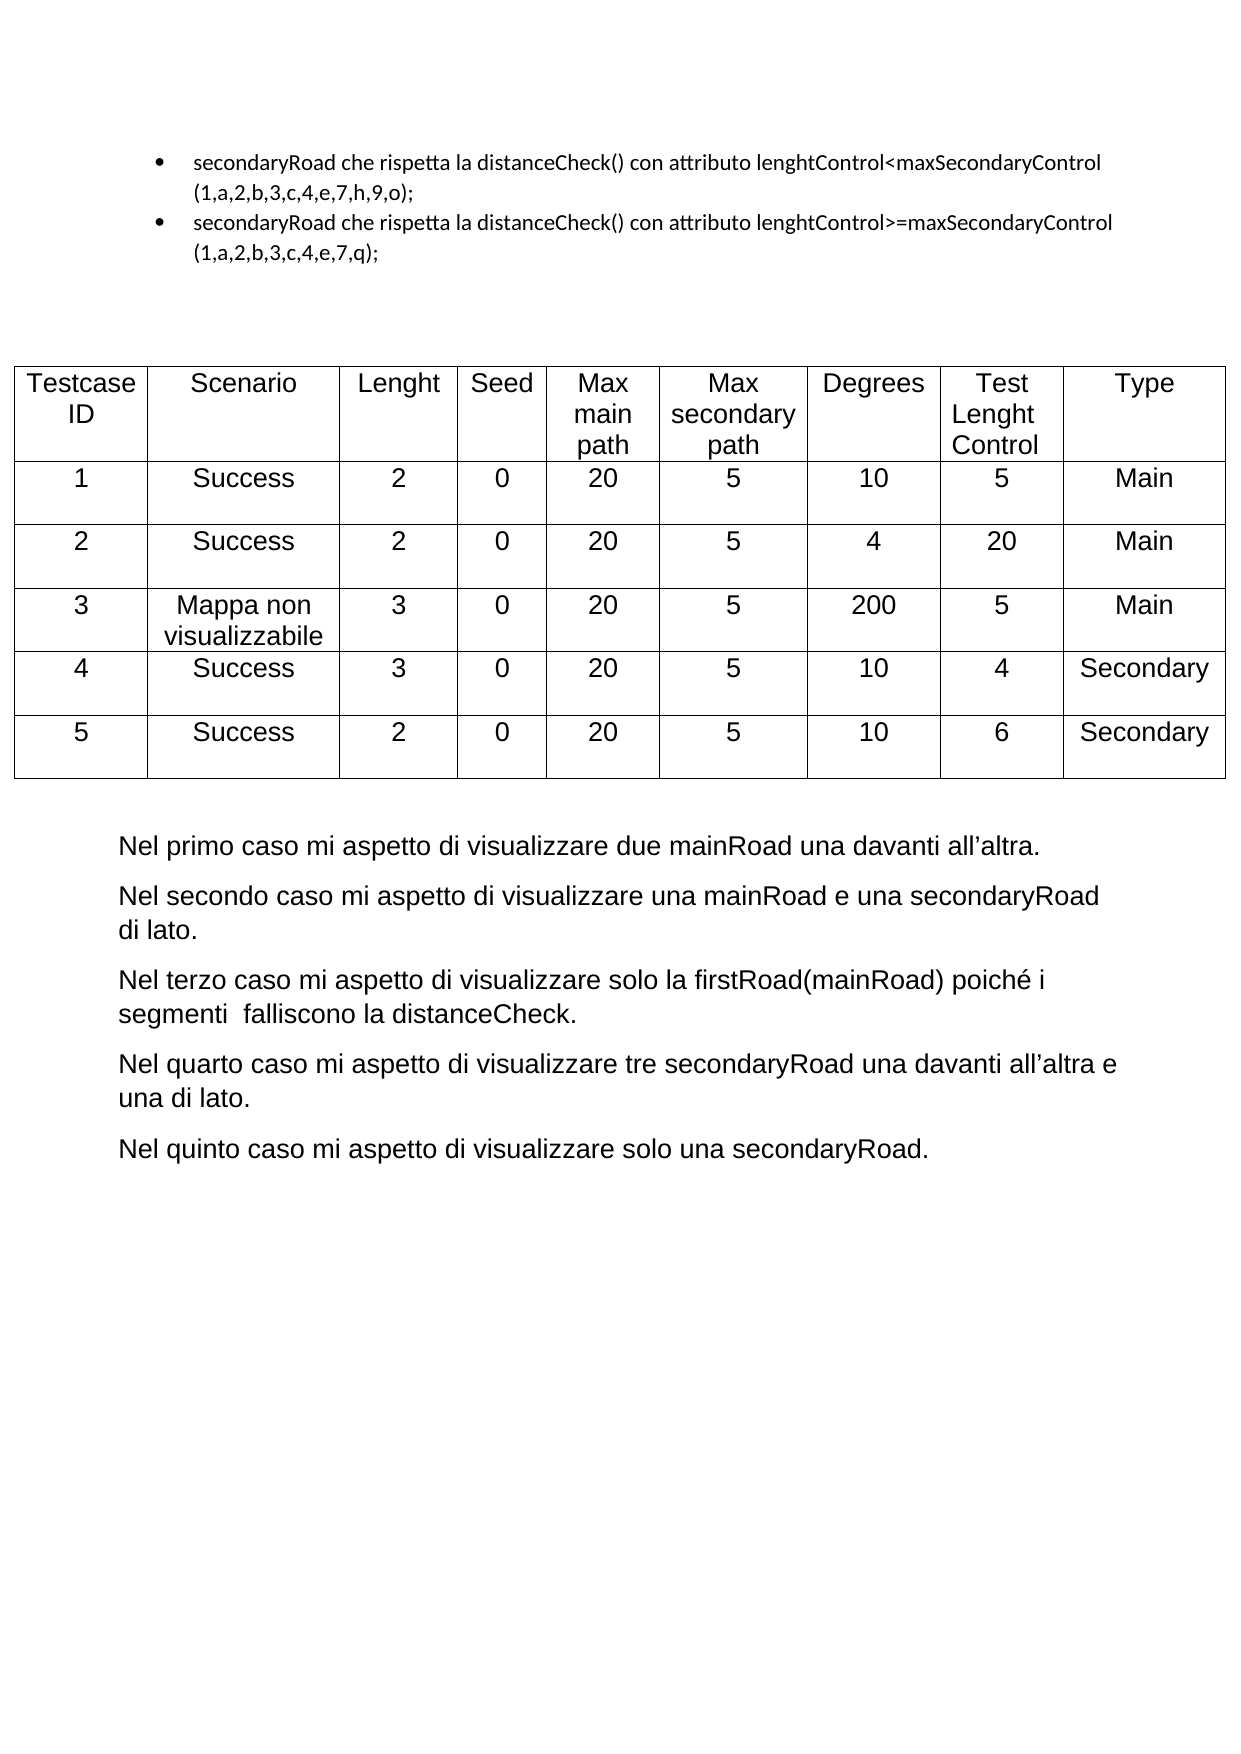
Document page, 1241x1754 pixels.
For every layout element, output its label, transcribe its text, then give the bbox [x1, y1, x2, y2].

table_cell 5 [660, 462, 807, 524]
table_header Degrees [808, 367, 940, 461]
table_header Lenght [340, 367, 457, 461]
table_cell 10 [808, 716, 940, 778]
list (1,a,2,b,3,c,4,e,7,q); [193, 238, 1122, 266]
table_cell 5 [660, 716, 807, 778]
table_cell 200 [808, 589, 940, 651]
table_cell 20 [547, 716, 659, 778]
table_cell Main [1064, 525, 1225, 588]
table_header Testcase ID [15, 367, 147, 461]
table_cell Mappa non visualizzabile [148, 589, 339, 651]
list secondaryRoad che rispetta la distanceCheck() con attributo lenghtControl>=maxSecondaryControl [156, 208, 1122, 236]
table_cell 5 [15, 716, 147, 778]
table_cell 2 [340, 716, 457, 778]
table_cell 10 [808, 652, 940, 715]
table_cell 1 [15, 462, 147, 524]
table_cell 0 [458, 462, 546, 524]
table_cell 5 [941, 462, 1063, 524]
table_cell Success [148, 525, 339, 588]
text Nel terzo caso mi aspetto di visualizzare solo la firstRoad(mainRoad) poiché i segmenti falliscono la distanceCheck. [118, 964, 1122, 1029]
table_cell 20 [941, 525, 1063, 588]
table_cell 0 [458, 652, 546, 715]
table_cell 4 [808, 525, 940, 588]
table_cell 10 [808, 462, 940, 524]
text Nel quarto caso mi aspetto di visualizzare tre secondaryRoad una davanti all’altra e una di lato. [118, 1048, 1122, 1113]
table_header Type [1064, 367, 1225, 461]
text Nel primo caso mi aspetto di visualizzare due mainRoad una davanti all’altra. [118, 830, 1122, 861]
table_cell 3 [340, 589, 457, 651]
table_cell 4 [15, 652, 147, 715]
table_cell Secondary [1064, 652, 1225, 715]
text Nel secondo caso mi aspetto di visualizzare una mainRoad e una secondaryRoad di lato. [118, 880, 1122, 945]
table_header Test LenghtControl [941, 367, 1063, 461]
table_header Max main path [547, 367, 659, 461]
table_cell Main [1064, 462, 1225, 524]
table_cell 0 [458, 525, 546, 588]
table_cell 20 [547, 589, 659, 651]
table_cell 0 [458, 589, 546, 651]
text Nel quinto caso mi aspetto di visualizzare solo una secondaryRoad. [118, 1133, 1122, 1164]
list secondaryRoad che rispetta la distanceCheck() con attributo lenghtControl<maxSecondaryControl [156, 148, 1122, 176]
table_cell 5 [660, 589, 807, 651]
table_cell 20 [547, 525, 659, 588]
table_cell 0 [458, 716, 546, 778]
table_cell Success [148, 462, 339, 524]
table_header Scenario [148, 367, 339, 461]
table_cell Secondary [1064, 716, 1225, 778]
table_cell 3 [15, 589, 147, 651]
table_cell 5 [941, 589, 1063, 651]
table_cell 6 [941, 716, 1063, 778]
table_cell Success [148, 716, 339, 778]
list (1,a,2,b,3,c,4,e,7,h,9,o); [193, 178, 1122, 206]
table_cell 2 [15, 525, 147, 588]
table_cell 2 [340, 525, 457, 588]
table_cell 20 [547, 462, 659, 524]
table_cell 5 [660, 525, 807, 588]
table_cell 20 [547, 652, 659, 715]
table_cell 3 [340, 652, 457, 715]
table_header Seed [458, 367, 546, 461]
table_cell 2 [340, 462, 457, 524]
table_header Max secondary path [660, 367, 807, 461]
table_cell 4 [941, 652, 1063, 715]
table_cell Success [148, 652, 339, 715]
table_cell 5 [660, 652, 807, 715]
table_cell Main [1064, 589, 1225, 651]
